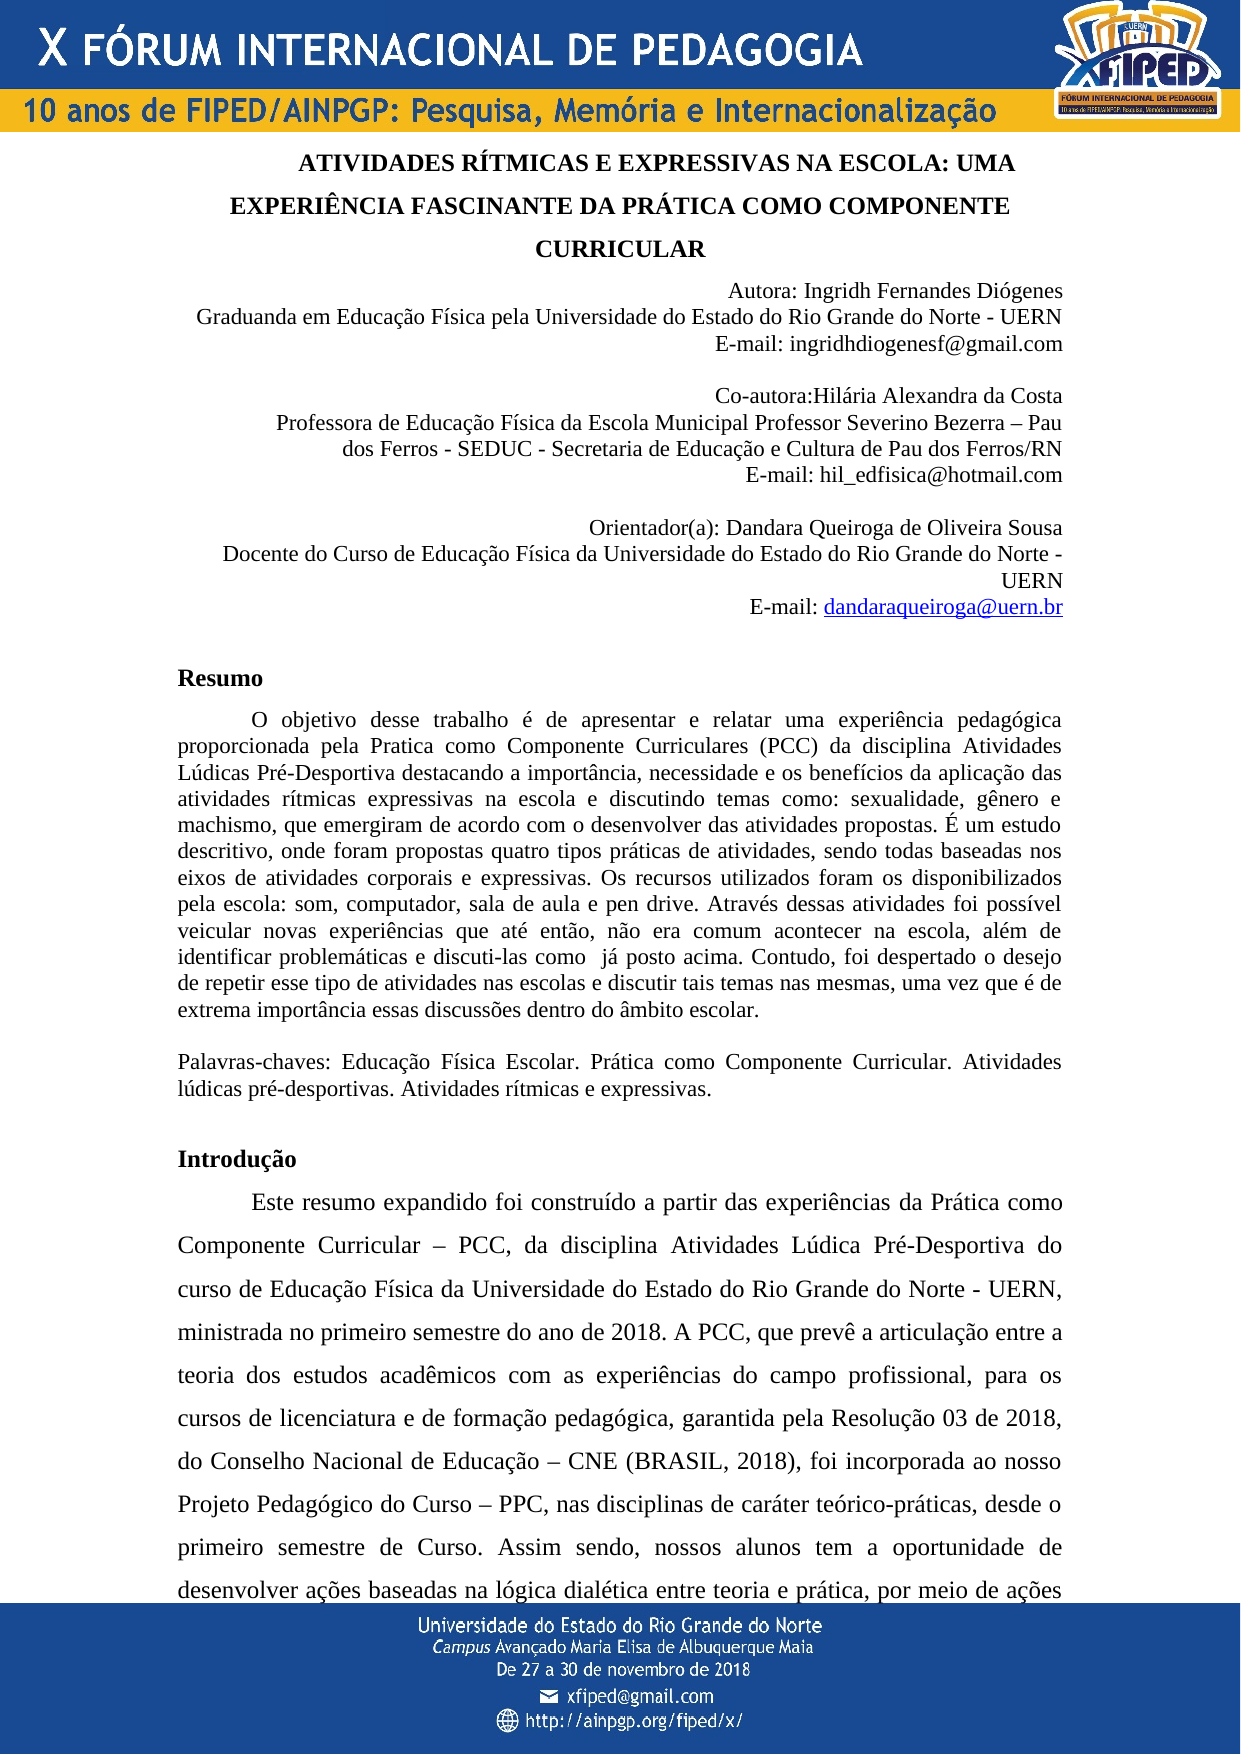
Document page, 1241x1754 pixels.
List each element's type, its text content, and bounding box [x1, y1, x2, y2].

text Orientador(a): Dandara Queiroga de Oliveira Sousa [177, 514, 1063, 541]
text E-mail: ingridhdiogenesf@gmail.com [177, 330, 789, 356]
text Professora de Educação Física da Escola Municipal Professor Severino Bezerra – Pau dos Ferros - SEDUC - Secretaria de Educação e Cultura de Pau dos Ferros/RN [177, 409, 1063, 461]
text Docente do Curso de Educação Física da Universidade do Estado do Rio Grande do Norte - UERN [177, 541, 1063, 593]
text Graduanda em Educação Física pela Universidade do Estado do Rio Grande do Norte - UERN [177, 303, 1063, 330]
text E-mail: hil_edfisica@hotmail.com [177, 461, 1063, 488]
text Autora: Ingridh Fernandes Diógenes [177, 277, 1063, 303]
text ATIVIDADES RÍTMICAS E EXPRESSIVAS NA ESCOLA: UMA EXPERIÊNCIA FASCINANTE DA PRÁTICA COMO COMPONENTE CURRICULAR [177, 148, 1063, 263]
picture [0, 1603, 1241, 1754]
text E-mail: dandaraqueiroga@uern.br [177, 593, 1063, 619]
text Palavras-chaves: Educação Física Escolar. Prática como Componente Curricular. Atividades lúdicas pré-desportivas. Atividades rítmicas e expressivas. [177, 1048, 1063, 1101]
text Introdução [177, 1144, 1063, 1173]
text Co-autora:Hilária Alexandra da Costa [177, 382, 1063, 409]
picture [0, 0, 1241, 132]
text O objetivo desse trabalho é de apresentar e relatar uma experiência pedagógica proporcionada pela Pratica como Componente Curriculares (PCC) da disciplina Atividades Lúdicas Pré-Desportiva destacando a importância, necessidade e os benefícios da aplicação das atividades rítmicas expressivas na escola e discutindo temas como: sexualidade, gênero e machismo, que emergiram de acordo com o desenvolver das atividades propostas. É um estudo descritivo, onde foram propostas quatro tipos práticas de atividades, sendo todas baseadas nos eixos de atividades corporais e expressivas. Os recursos utilizados foram os disponibilizados pela escola: som, computador, sala de aula e pen drive. Através dessas atividades foi possível veicular novas experiências que até então, não era comum acontecer na escola, além de identificar problemáticas e discuti-las como já posto acima. Contudo, foi despertado o desejo de repetir esse tipo de atividades nas escolas e discutir tais temas nas mesmas, uma vez que é de extrema importância essas discussões dentro do âmbito escolar. [177, 706, 1063, 1022]
text Resumo [177, 663, 1063, 691]
